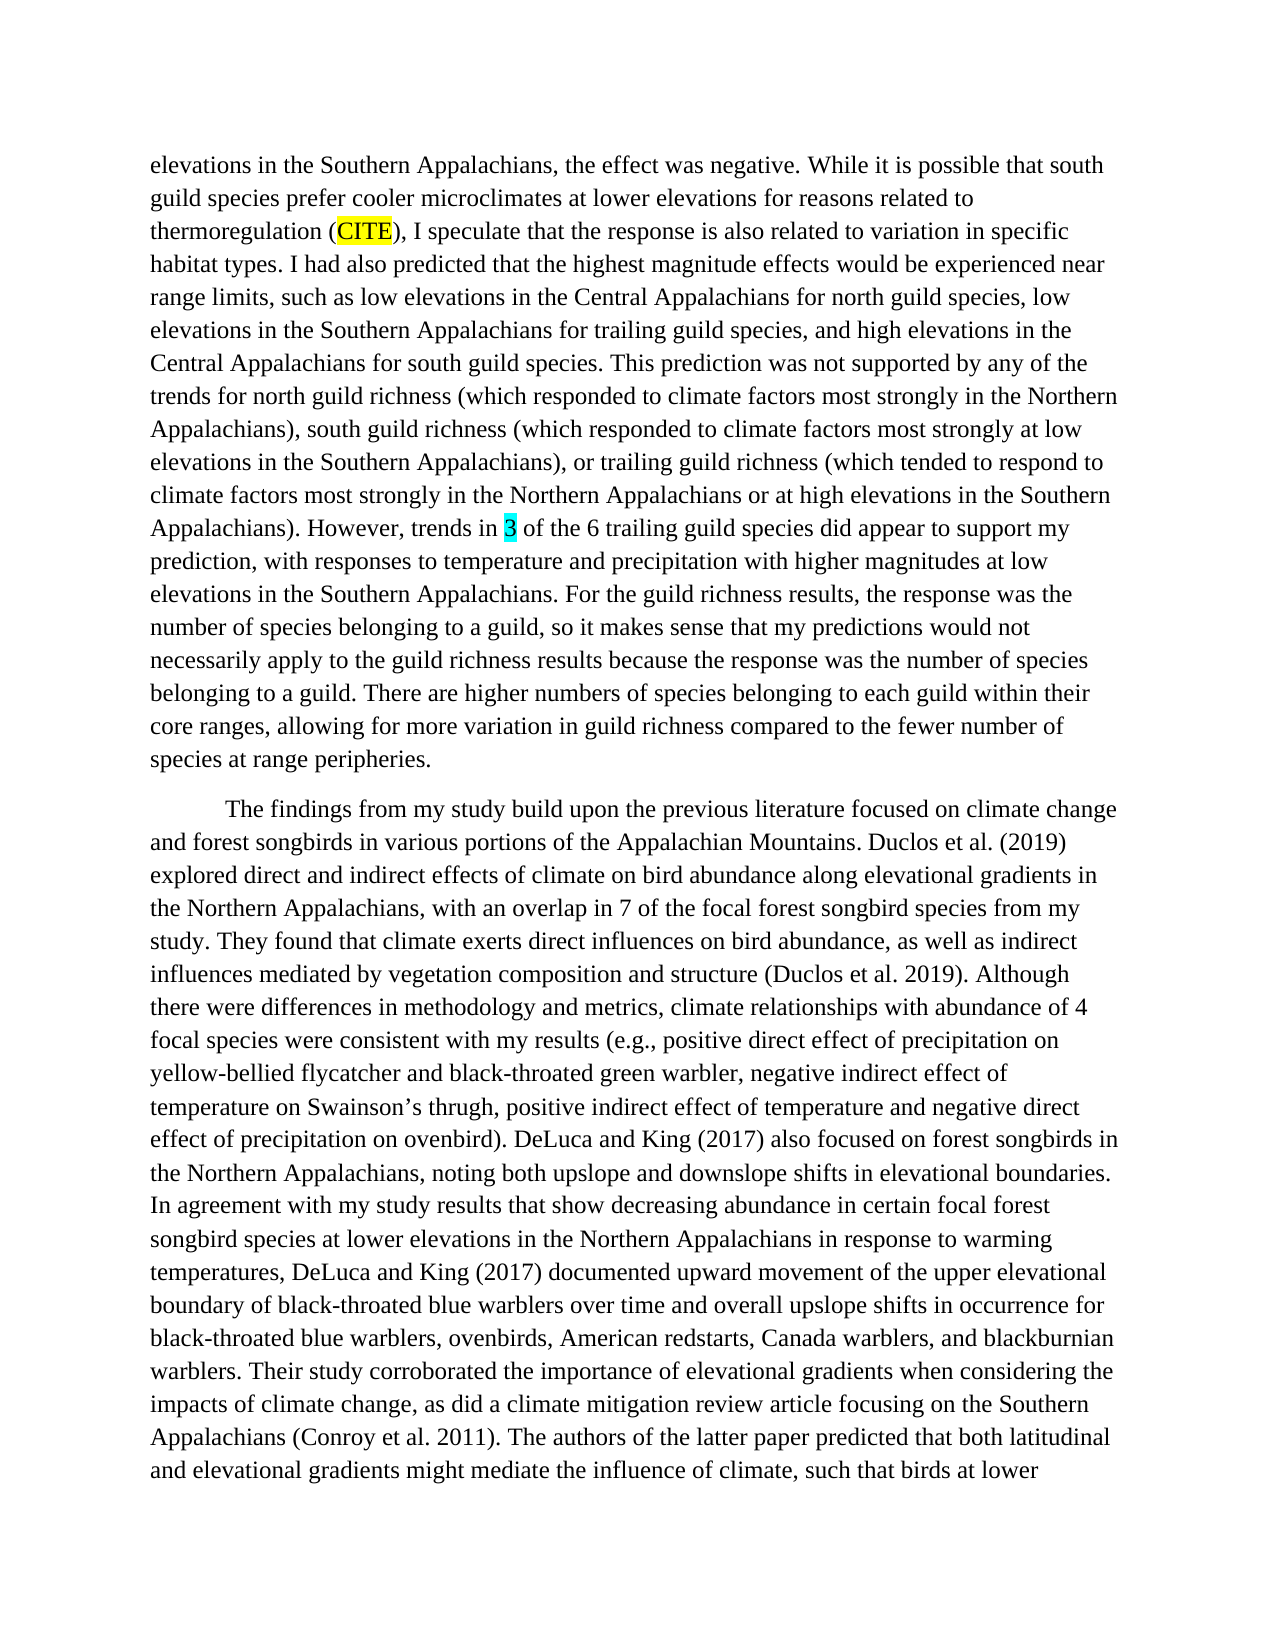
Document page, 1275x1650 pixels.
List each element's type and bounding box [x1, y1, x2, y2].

text [150, 794, 1125, 1483]
text [150, 150, 1125, 773]
